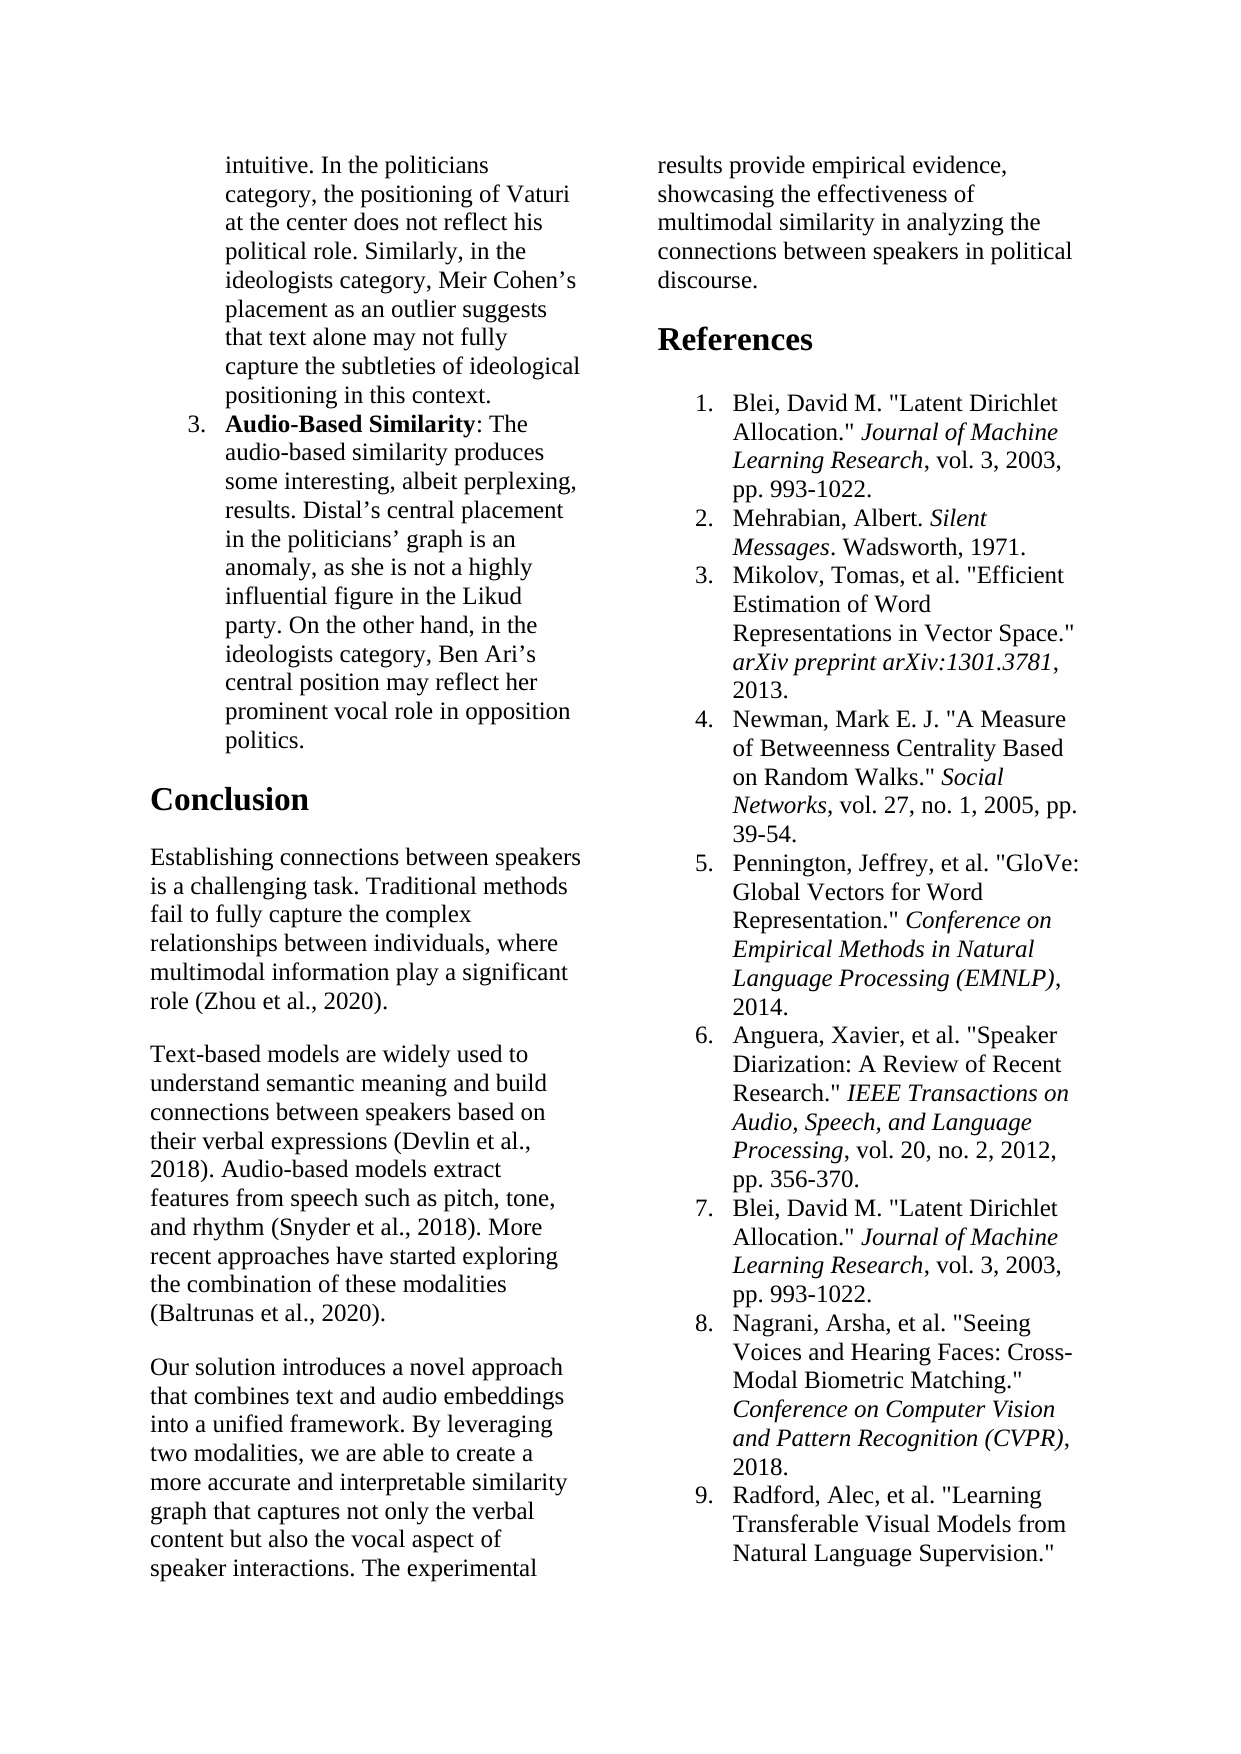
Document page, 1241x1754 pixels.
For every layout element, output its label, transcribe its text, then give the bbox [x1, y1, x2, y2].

list Mikolov, Tomas, et al. "Efficient Estimation of Word Representations in Vector Space." arXiv preprint arXiv:1301.3781, 2013. [695, 560, 1090, 704]
list Audio-Based Similarity: The audio-based similarity produces some interesting, albeit perplexing, results. Distal’s central placement in the politicians’ graph is an anomaly, as she is not a highly influential figure in the Likud party. On the other hand, in the ideologists category, Ben Ari’s central position may reflect her prominent vocal role in opposition politics. [187, 409, 582, 754]
list Blei, David M. "Latent Dirichlet Allocation." Journal of Machine Learning Research, vol. 3, 2003, pp. 993-1022. [695, 388, 1090, 503]
text Establishing connections between speakers is a challenging task. Traditional methods fail to fully capture the complex relationships between individuals, where multimodal information play a significant role (Zhou et al., 2020). [150, 842, 582, 1014]
text Text-based models are widely used to understand semantic meaning and build connections between speakers based on their verbal expressions (Devlin et al., 2018). Audio-based models extract features from speech such as pitch, tone, and rhythm (Snyder et al., 2018). More recent approaches have started exploring the combination of these modalities (Baltrunas et al., 2020). [150, 1039, 582, 1327]
list Anguera, Xavier, et al. "Speaker Diarization: A Review of Recent Research." IEEE Transactions on Audio, Speech, and Language Processing, vol. 20, no. 2, 2012, pp. 356-370. [695, 1020, 1090, 1193]
list Nagrani, Arsha, et al. "Seeing Voices and Hearing Faces: Cross-Modal Biometric Matching." Conference on Computer Vision and Pattern Recognition (CVPR), 2018. [695, 1308, 1090, 1480]
text Our solution introduces a novel approach that combines text and audio embeddings into a unified framework. By leveraging two modalities, we are able to create a more accurate and interpretable similarity graph that captures not only the verbal content but also the vocal aspect of speaker interactions. The experimental results provide empirical evidence, showcasing the effectiveness of multimodal similarity in analyzing the connections between speakers in political discourse. [150, 1352, 582, 1582]
list Newman, Mark E. J. "A Measure of Betweenness Centrality Based on Random Walks." Social Networks, vol. 27, no. 1, 2005, pp. 39-54. [695, 704, 1090, 848]
list Blei, David M. "Latent Dirichlet Allocation." Journal of Machine Learning Research, vol. 3, 2003, pp. 993-1022. [695, 1193, 1090, 1308]
list Mehrabian, Albert. Silent Messages. Wadsworth, 1971. [695, 503, 1090, 560]
list Pennington, Jeffrey, et al. "GloVe: Global Vectors for Word Representation." Conference on Empirical Methods in Natural Language Processing (EMNLP), 2014. [695, 848, 1090, 1020]
text References [657, 319, 1090, 357]
text Conclusion [150, 779, 582, 817]
text Our solution introduces a novel approach that combines text and audio embeddings into a unified framework. By leveraging two modalities, we are able to create a more accurate and interpretable similarity graph that captures not only the verbal content but also the vocal aspect of speaker interactions. The experimental results provide empirical evidence, showcasing the effectiveness of multimodal similarity in analyzing the connections between speakers in political discourse. [657, 150, 1090, 294]
